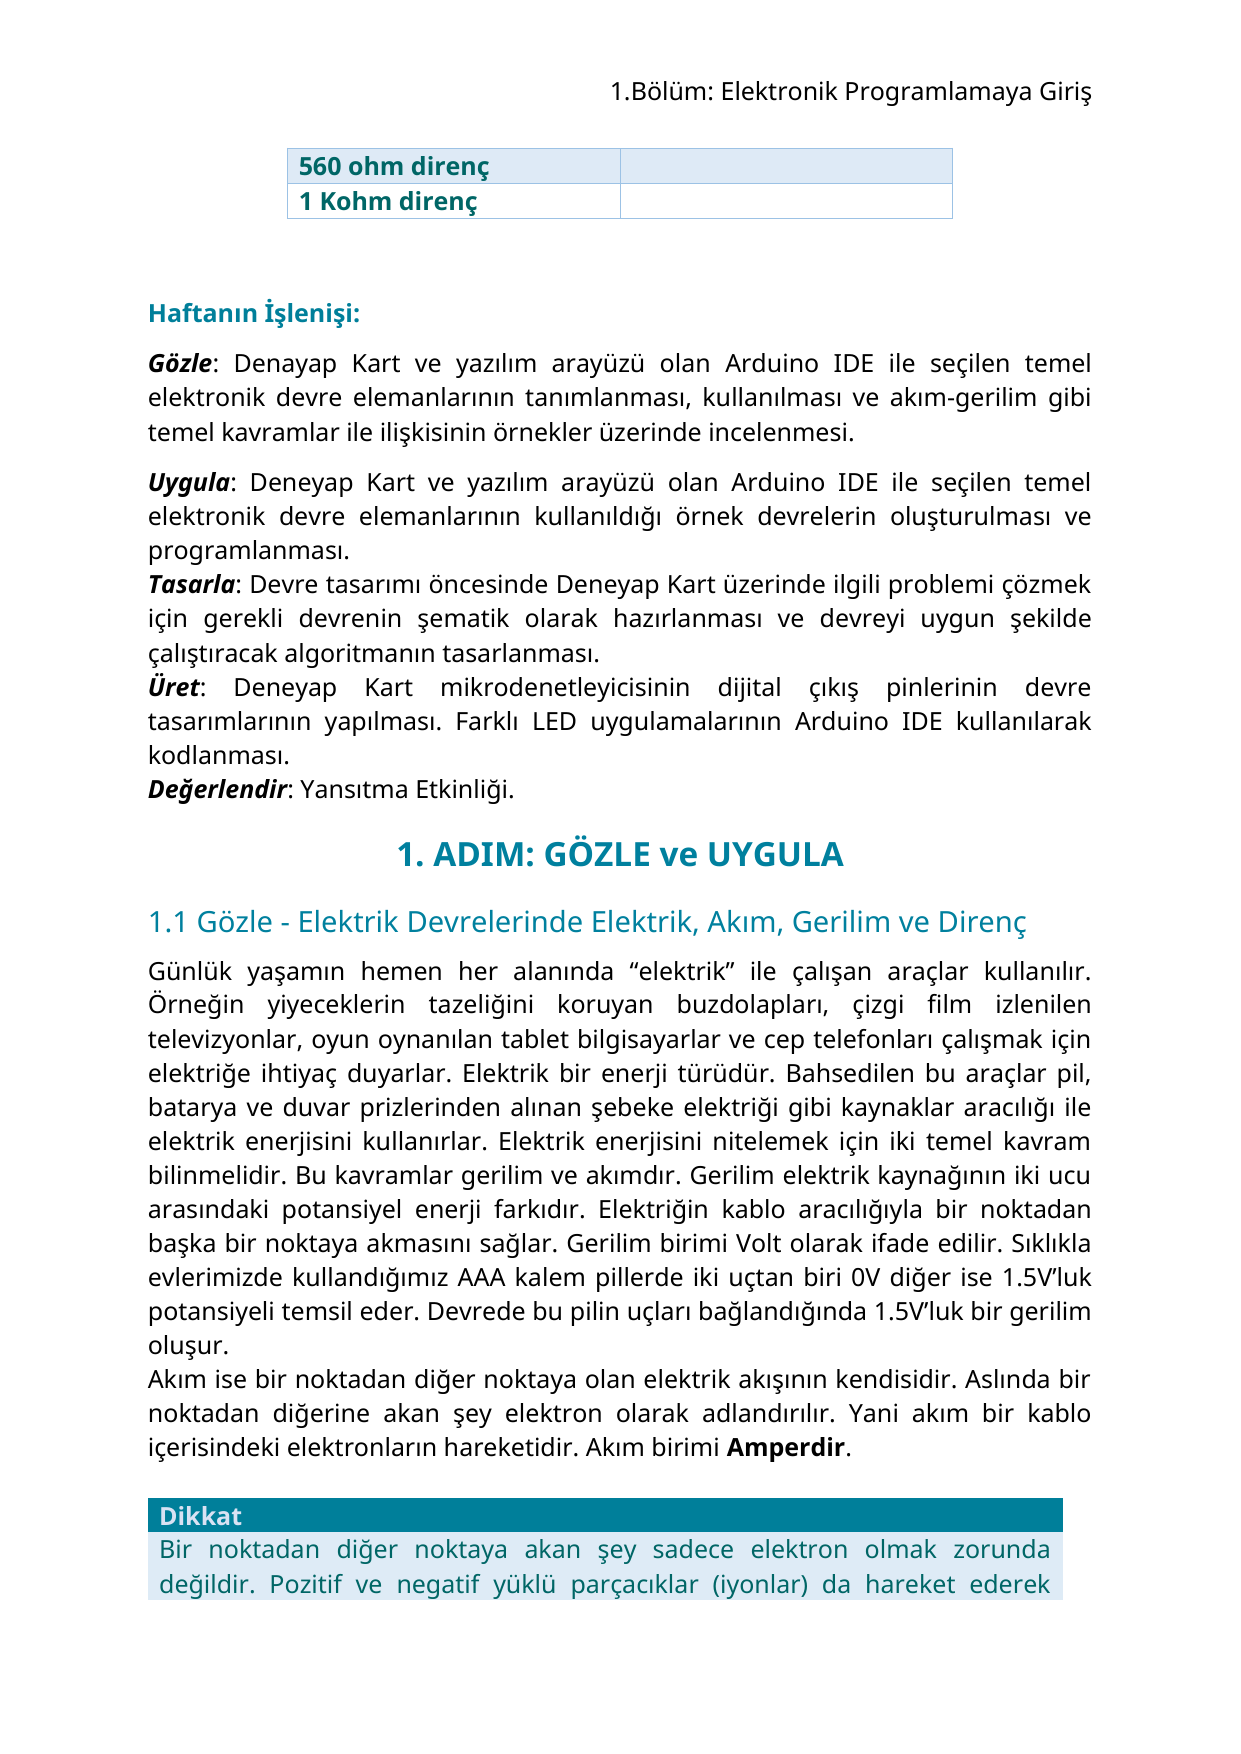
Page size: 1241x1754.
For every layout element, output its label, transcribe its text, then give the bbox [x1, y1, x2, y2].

text Uygula: Deneyap Kart ve yazılım arayüzü olan Arduino IDE ile seçilen temel elektronik devre elemanlarının kullanıldığı örnek devrelerin oluşturulması ve programlanması. [148, 465, 1093, 567]
table_cell 1 Kohm direnç [288, 184, 620, 218]
text Üret: Deneyap Kart mikrodenetleyicisinin dijital çıkış pinlerinin devre tasarımlarının yapılması. Farklı LED uygulamalarının Arduino IDE kullanılarak kodlanması. [148, 669, 1093, 771]
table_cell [148, 1532, 1063, 1600]
text Tasarla: Devre tasarımı öncesinde Deneyap Kart üzerinde ilgili problemi çözmek için gerekli devrenin şematik olarak hazırlanması ve devreyi uygun şekilde çalıştıracak algoritmanın tasarlanması. [148, 567, 1093, 669]
text Günlük yaşamın hemen her alanında “elektrik” ile çalışan araçlar kullanılır. Örneğin yiyeceklerin tazeliğini koruyan buzdolapları, çizgi film izlenilen televizyonlar, oyun oynanılan tablet bilgisayarlar ve cep telefonları çalışmak için elektriğe ihtiyaç duyarlar. Elektrik bir enerji türüdür. Bahsedilen bu araçlar pil, batarya ve duvar prizlerinden alınan şebeke elektriği gibi kaynaklar aracılığı ile elektrik enerjisini kullanırlar. Elektrik enerjisini nitelemek için iki temel kavram bilinmelidir. Bu kavramlar gerilim ve akımdır. Gerilim elektrik kaynağının iki ucu arasındaki potansiyel enerji farkıdır. Elektriğin kablo aracılığıyla bir noktadan başka bir noktaya akmasını sağlar. Gerilim birimi Volt olarak ifade edilir. Sıklıkla evlerimizde kullandığımız AAA kalem pillerde iki uçtan biri 0V diğer ise 1.5V’luk potansiyeli temsil eder. Devrede bu pilin uçları bağlandığında 1.5V’luk bir gerilim oluşur. [148, 953, 1093, 1362]
table_cell 560 ohm direnç [288, 149, 620, 183]
text Akım ise bir noktadan diğer noktaya olan elektrik akışının kendisidir. Aslında bir noktadan diğerine akan şey elektron olarak adlandırılır. Yani akım bir kablo içerisindeki elektronların hareketidir. Akım birimi Amperdir. [148, 1362, 1093, 1464]
table_cell [621, 149, 952, 183]
subtitle 1. ADIM: GÖZLE ve UYGULA [148, 831, 1093, 876]
text Değerlendir: Yansıtma Etkinliği. [148, 771, 1093, 806]
text Gözle: Denayap Kart ve yazılım arayüzü olan Arduino IDE ile seçilen temel elektronik devre elemanlarının tanımlanması, kullanılması ve akım-gerilim gibi temel kavramlar ile ilişkisinin örnekler üzerinde incelenmesi. [148, 346, 1093, 448]
table_cell [621, 184, 952, 218]
text Haftanın İşlenişi: [148, 295, 1093, 329]
subtitle 1.1 Gözle - Elektrik Devrelerinde Elektrik, Akım, Gerilim ve Direnç [148, 901, 1093, 941]
table_header Dikkat [148, 1498, 1063, 1532]
